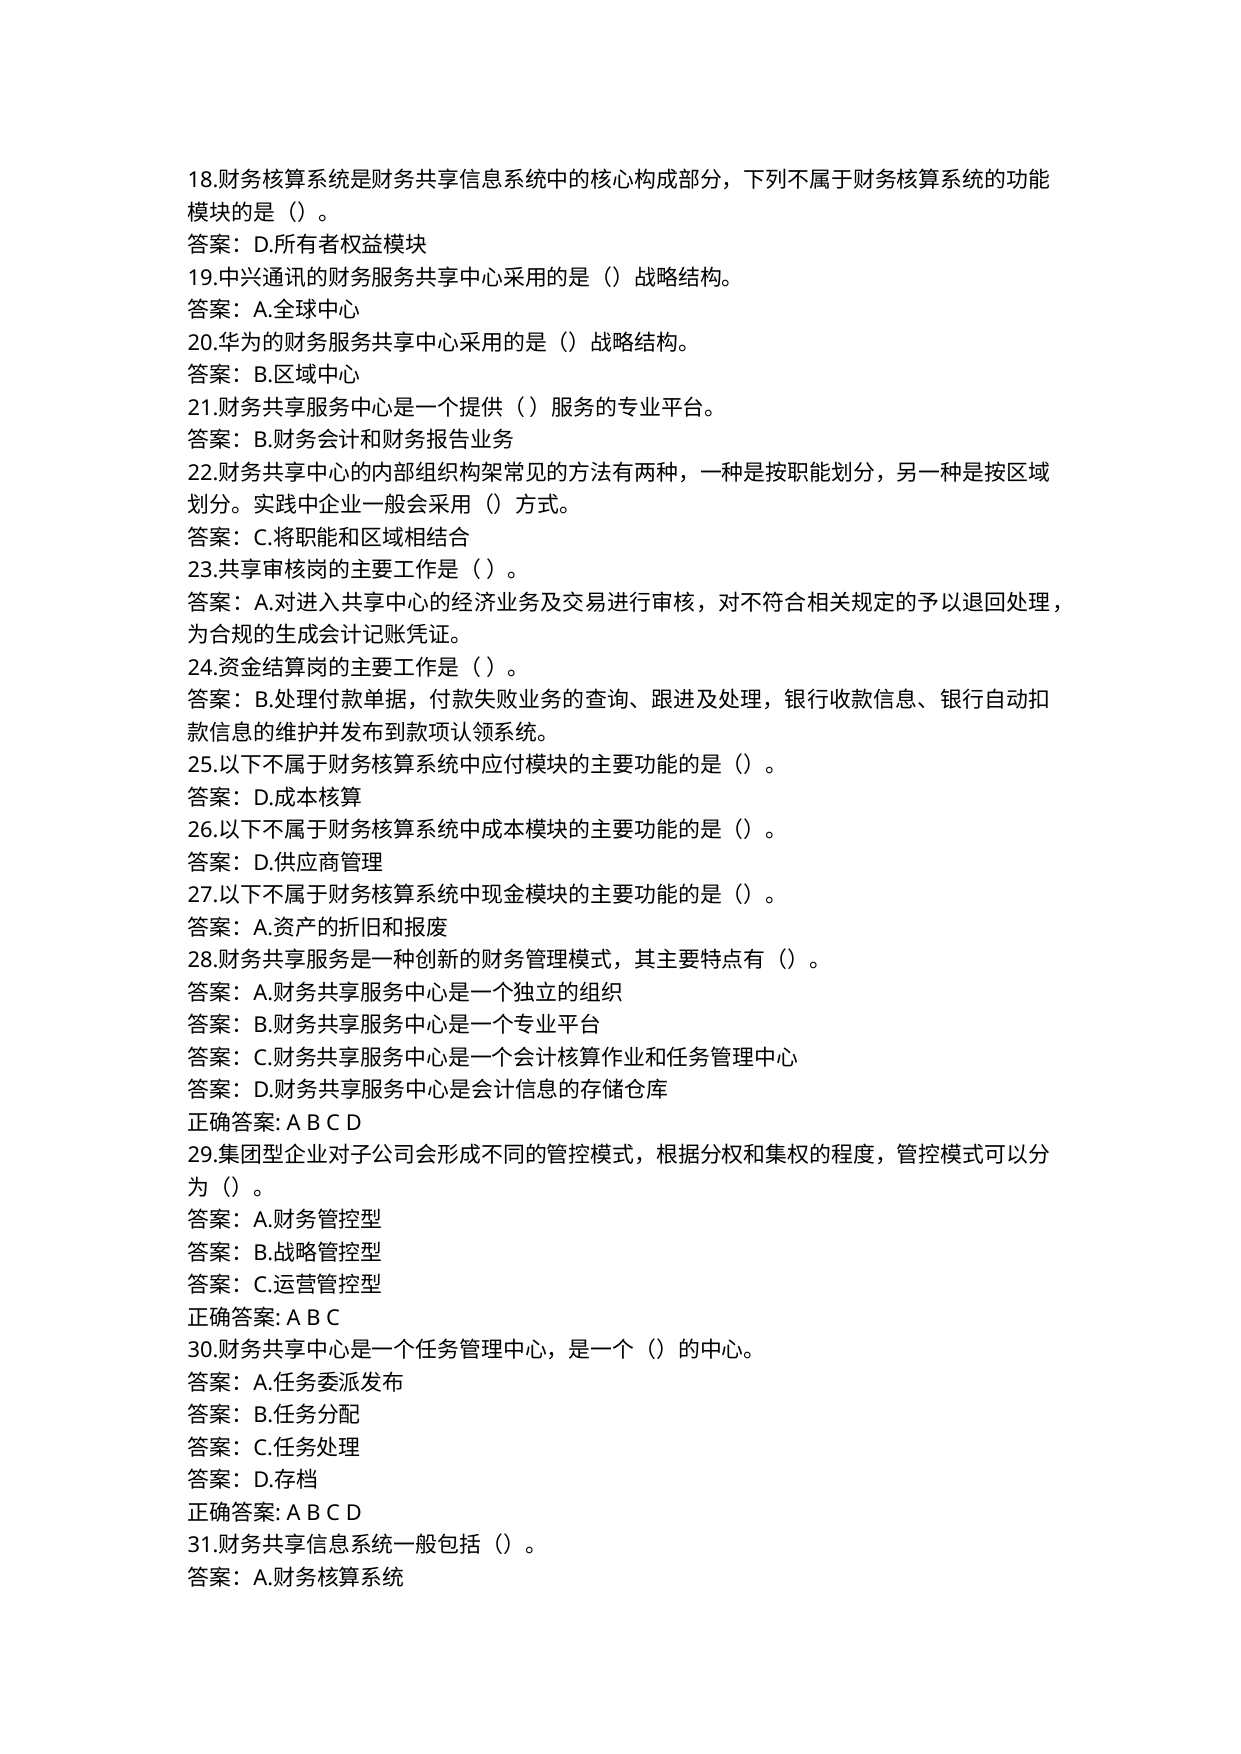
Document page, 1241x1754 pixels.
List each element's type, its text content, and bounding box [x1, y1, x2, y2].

text 答案：C.将职能和区域相结合 [187, 519, 1053, 552]
text 答案：B.财务会计和财务报告业务 [187, 422, 1053, 454]
text 答案：B.任务分配 [187, 1397, 1053, 1429]
text 答案：A.任务委派发布 [187, 1364, 1053, 1397]
text 答案：D.存档 [187, 1462, 1053, 1494]
text 答案：A.财务共享服务中心是一个独立的组织 [187, 974, 1053, 1007]
text 22.财务共享中心的内部组织构架常见的方法有两种，一种是按职能划分，另一种是按区域划分。实践中企业一般会采用（）方式。 [187, 454, 1053, 519]
text 正确答案: A B C D [187, 1494, 1053, 1527]
text 答案：C.财务共享服务中心是一个会计核算作业和任务管理中心 [187, 1039, 1053, 1072]
text 31.财务共享信息系统一般包括（）。 [187, 1527, 1053, 1559]
text 答案：D.财务共享服务中心是会计信息的存储仓库 [187, 1072, 1053, 1104]
text 答案：A.资产的折旧和报废 [187, 909, 1053, 942]
text 29.集团型企业对子公司会形成不同的管控模式，根据分权和集权的程度，管控模式可以分为（）。 [187, 1137, 1053, 1202]
text 正确答案: A B C D [187, 1104, 1053, 1137]
text 30.财务共享中心是一个任务管理中心，是一个（）的中心。 [187, 1332, 1053, 1364]
text 24.资金结算岗的主要工作是（ ）。 [187, 649, 1053, 682]
text 28.财务共享服务是一种创新的财务管理模式，其主要特点有（）。 [187, 942, 1053, 974]
text 27.以下不属于财务核算系统中现金模块的主要功能的是（）。 [187, 877, 1053, 909]
text 答案：C.任务处理 [187, 1429, 1053, 1462]
text 答案：B.财务共享服务中心是一个专业平台 [187, 1007, 1053, 1039]
text 答案：C.运营管控型 [187, 1267, 1053, 1299]
text 19.中兴通讯的财务服务共享中心采用的是（）战略结构。 [187, 259, 1053, 292]
text 18.财务核算系统是财务共享信息系统中的核心构成部分，下列不属于财务核算系统的功能模块的是（）。 [187, 162, 1053, 227]
text 答案：D.所有者权益模块 [187, 227, 1053, 259]
text 答案：B.处理付款单据，付款失败业务的查询、跟进及处理，银行收款信息、银行自动扣款信息的维护并发布到款项认领系统。 [187, 682, 1053, 747]
text 20.华为的财务服务共享中心采用的是（）战略结构。 [187, 324, 1053, 357]
text 正确答案: A B C [187, 1299, 1053, 1332]
text 答案：B.战略管控型 [187, 1234, 1053, 1267]
text 答案：A.对进入共享中心的经济业务及交易进行审核，对不符合相关规定的予以退回处理，为合规的生成会计记账凭证。 [187, 584, 1053, 649]
text 答案：A.财务核算系统 [187, 1559, 1053, 1592]
text 答案：D.供应商管理 [187, 844, 1053, 877]
text 答案：B.区域中心 [187, 357, 1053, 389]
text 答案：A.财务管控型 [187, 1202, 1053, 1234]
text 21.财务共享服务中心是一个提供（ ）服务的专业平台。 [187, 389, 1053, 422]
text 23.共享审核岗的主要工作是（ ）。 [187, 552, 1053, 584]
text 25.以下不属于财务核算系统中应付模块的主要功能的是（）。 [187, 747, 1053, 779]
text 答案：D.成本核算 [187, 779, 1053, 812]
text 答案：A.全球中心 [187, 292, 1053, 324]
text 26.以下不属于财务核算系统中成本模块的主要功能的是（）。 [187, 812, 1053, 844]
